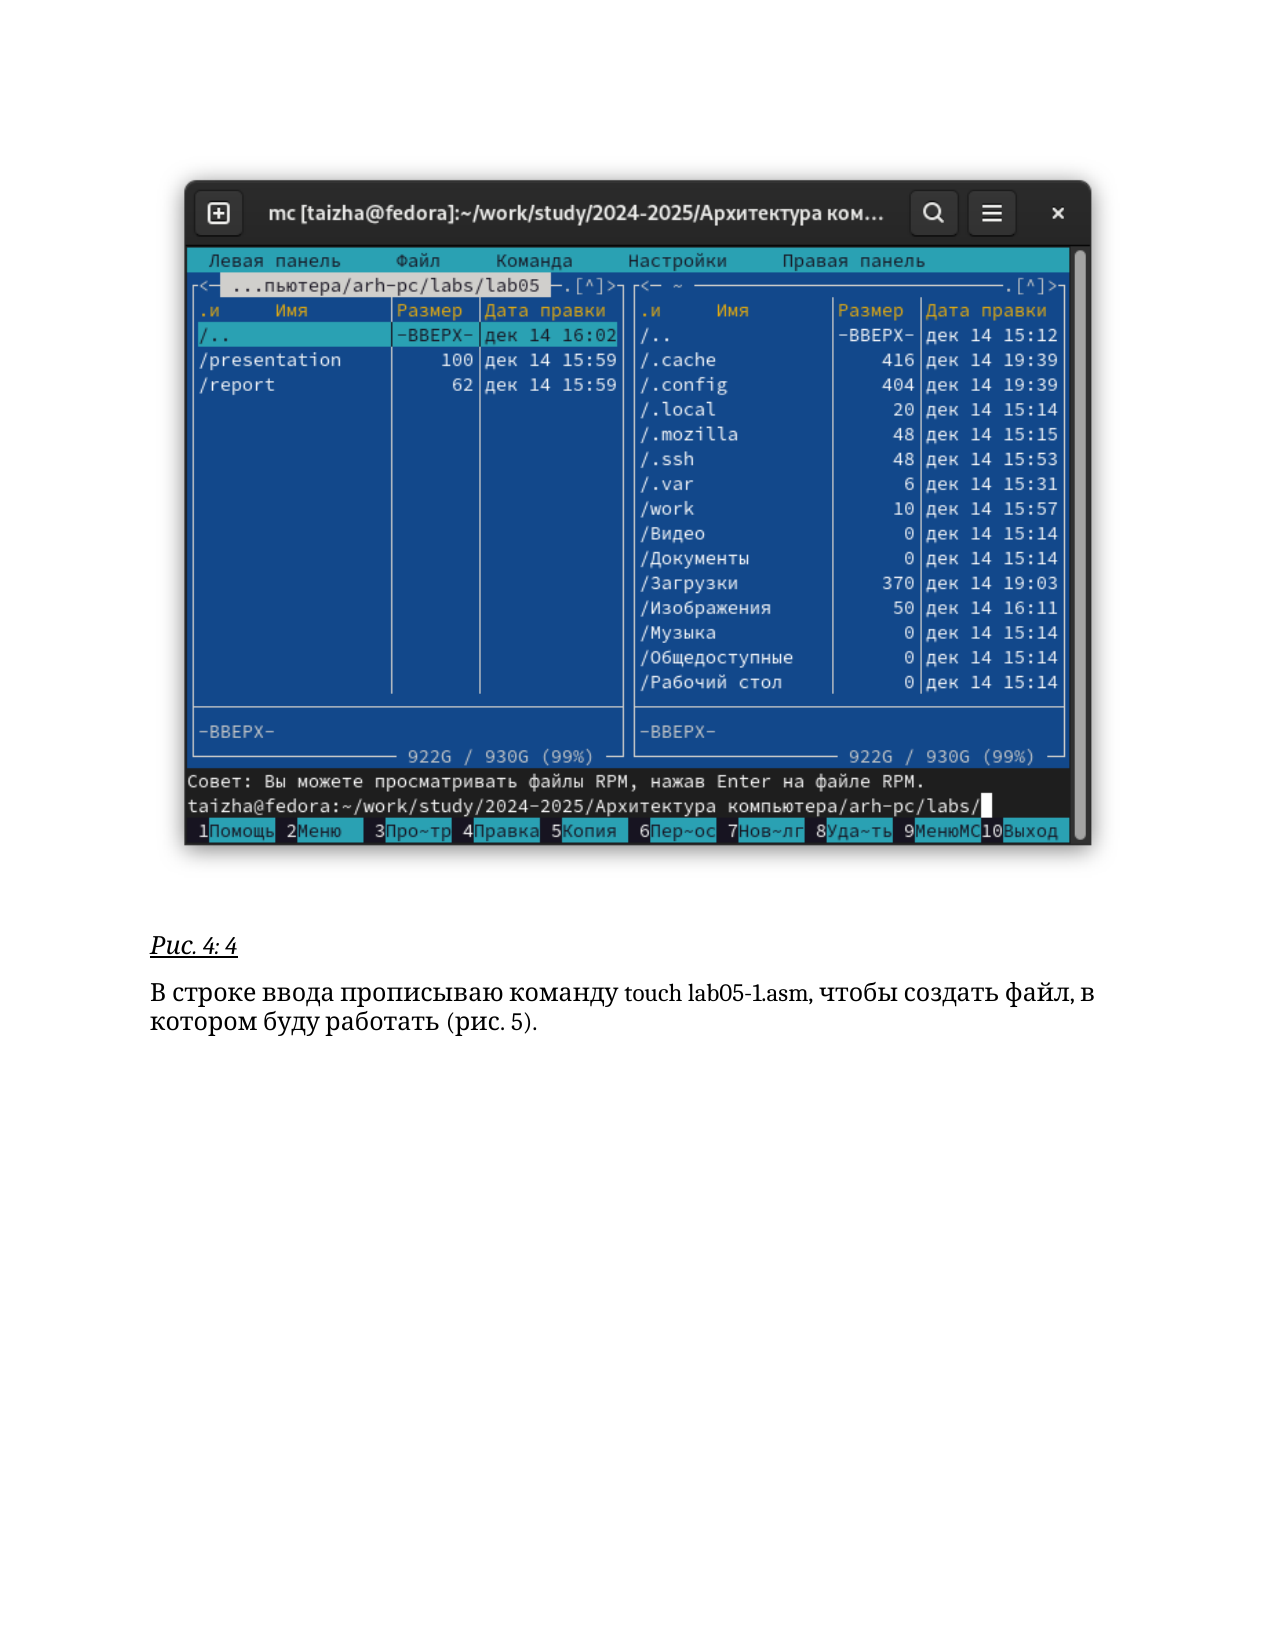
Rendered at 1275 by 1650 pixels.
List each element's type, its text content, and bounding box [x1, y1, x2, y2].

text В строке ввода прописываю команду touch lab05-1.asm, чтобы создать файл, в котором буду работать (рис. 5). [150, 979, 1125, 1037]
text Рис. 4: 4 [150, 932, 1125, 960]
picture [150, 150, 1125, 884]
